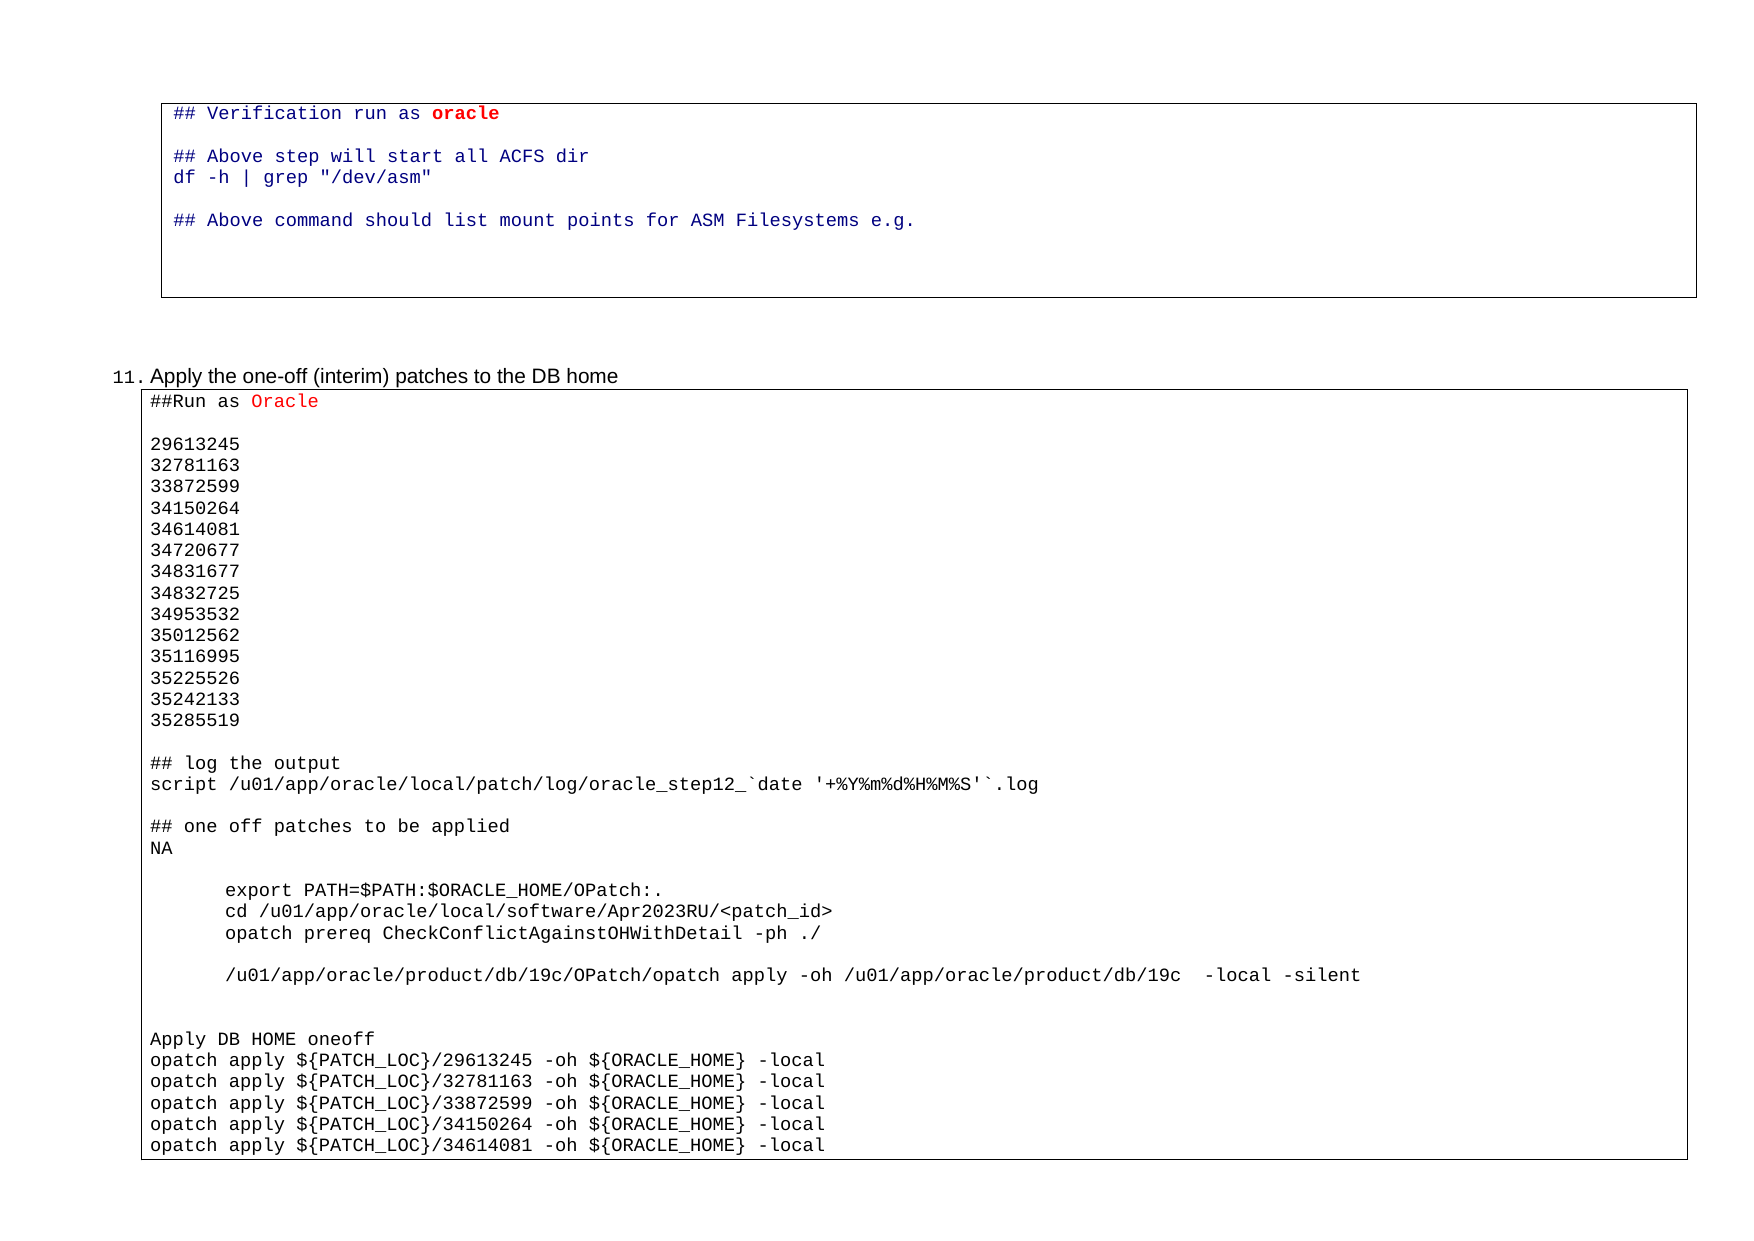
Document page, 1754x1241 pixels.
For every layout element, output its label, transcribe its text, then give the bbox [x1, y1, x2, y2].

text /u01/app/oracle/product/db/19c/OPatch/opatch apply -oh /u01/app/oracle/product/db/19c -local -silent [142, 963, 1687, 987]
text 34832725 [142, 580, 1687, 602]
text 34953532 [142, 602, 1687, 623]
text 35012562 [142, 623, 1687, 644]
text 34614081 [142, 517, 1687, 538]
text Apply DB HOME oneoff [142, 1027, 1687, 1048]
text 34720677 [142, 538, 1687, 559]
text export PATH=$PATH:$ORACLE_HOME/OPatch:. [142, 878, 1687, 899]
text opatch apply ${PATCH_LOC}/29613245 -oh ${ORACLE_HOME} -local [142, 1048, 1687, 1069]
text 33872599 [142, 474, 1687, 495]
text 35242133 [142, 687, 1687, 708]
text 34150264 [142, 495, 1687, 517]
table_header ## Verification run as oracle ## Above step will start all ACFS dir df -h | grep "/dev/asm" ## Above command should list mount points for ASM Filesystems e.g. [162, 104, 1696, 297]
text NA [142, 835, 1687, 860]
text 35116995 [142, 644, 1687, 665]
text opatch apply ${PATCH_LOC}/34614081 -oh ${ORACLE_HOME} -local [142, 1133, 1687, 1159]
text 35285519 [142, 708, 1687, 732]
text ## one off patches to be applied [142, 814, 1687, 835]
text opatch apply ${PATCH_LOC}/33872599 -oh ${ORACLE_HOME} -local [142, 1090, 1687, 1112]
text 34831677 [142, 559, 1687, 580]
text opatch apply ${PATCH_LOC}/32781163 -oh ${ORACLE_HOME} -local [142, 1069, 1687, 1090]
list Apply the one-off (interim) patches to the DB home [112, 364, 1679, 389]
text opatch apply ${PATCH_LOC}/34150264 -oh ${ORACLE_HOME} -local [142, 1112, 1687, 1133]
text 35225526 [142, 665, 1687, 687]
text cd /u01/app/oracle/local/software/Apr2023RU/<patch_id> [142, 899, 1687, 920]
text ##Run as Oracle [142, 390, 1687, 413]
text opatch prereq CheckConflictAgainstOHWithDetail -ph ./ [142, 920, 1687, 945]
text 29613245 [142, 432, 1687, 453]
text script /u01/app/oracle/local/patch/log/oracle_step12_`date '+%Y%m%d%H%M%S'`.log [142, 772, 1687, 796]
text 32781163 [142, 453, 1687, 474]
text ## log the output [142, 750, 1687, 772]
